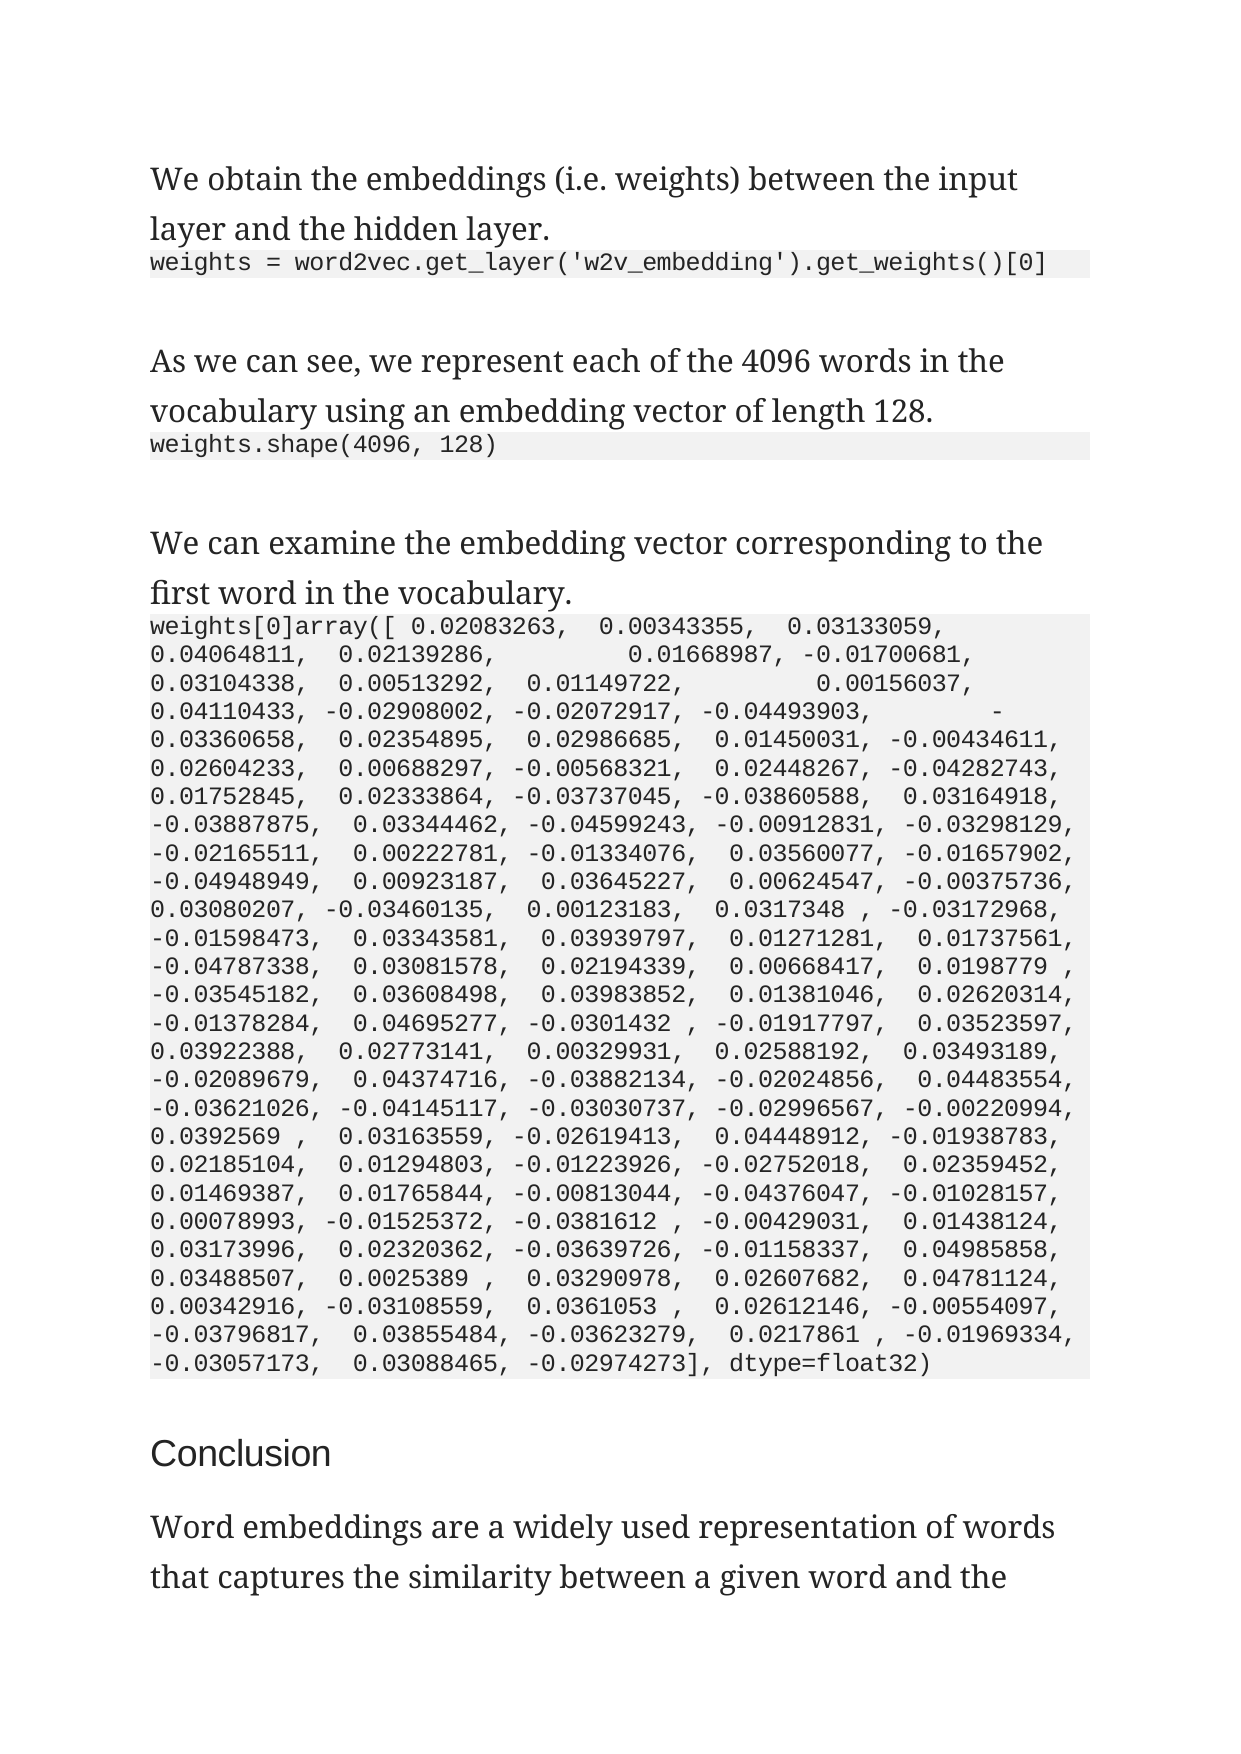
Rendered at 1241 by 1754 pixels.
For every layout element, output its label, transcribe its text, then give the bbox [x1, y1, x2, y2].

text We can examine the embedding vector corresponding to the first word in the vocabulary. [150, 514, 1090, 614]
subtitle Conclusion [150, 1427, 1090, 1474]
text weights.shape(4096, 128) [150, 432, 1090, 460]
text weights = word2vec.get_layer('w2v_embedding').get_weights()[0] [150, 250, 1090, 278]
text weights[0]array([ 0.02083263, 0.00343355, 0.03133059, 0.04064811, 0.02139286, 0.01668987, -0.01700681, 0.03104338, 0.00513292, 0.01149722, 0.00156037, 0.04110433, -0.02908002, -0.02072917, -0.04493903, -0.03360658, 0.02354895, 0.02986685, 0.01450031, -0.00434611, 0.02604233, 0.00688297, -0.00568321, 0.02448267, -0.04282743, 0.01752845, 0.02333864, -0.03737045, -0.03860588, 0.03164918, -0.03887875, 0.03344462, -0.04599243, -0.00912831, -0.03298129, -0.02165511, 0.00222781, -0.01334076, 0.03560077, -0.01657902, -0.04948949, 0.00923187, 0.03645227, 0.00624547, -0.00375736, 0.03080207, -0.03460135, 0.00123183, 0.0317348 , -0.03172968, -0.01598473, 0.03343581, 0.03939797, 0.01271281, 0.01737561, -0.04787338, 0.03081578, 0.02194339, 0.00668417, 0.0198779 , -0.03545182, 0.03608498, 0.03983852, 0.01381046, 0.02620314, -0.01378284, 0.04695277, -0.0301432 , -0.01917797, 0.03523597, 0.03922388, 0.02773141, 0.00329931, 0.02588192, 0.03493189, -0.02089679, 0.04374716, -0.03882134, -0.02024856, 0.04483554, -0.03621026, -0.04145117, -0.03030737, -0.02996567, -0.00220994, 0.0392569 , 0.03163559, -0.02619413, 0.04448912, -0.01938783, 0.02185104, 0.01294803, -0.01223926, -0.02752018, 0.02359452, 0.01469387, 0.01765844, -0.00813044, -0.04376047, -0.01028157, 0.00078993, -0.01525372, -0.0381612 , -0.00429031, 0.01438124, 0.03173996, 0.02320362, -0.03639726, -0.01158337, 0.04985858, 0.03488507, 0.0025389 , 0.03290978, 0.02607682, 0.04781124, 0.00342916, -0.03108559, 0.0361053 , 0.02612146, -0.00554097, -0.03796817, 0.03855484, -0.03623279, 0.0217861 , -0.01969334, -0.03057173, 0.03088465, -0.02974273], dtype=float32) [150, 614, 1090, 1379]
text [150, 1498, 1090, 1598]
text We obtain the embeddings (i.e. weights) between the input layer and the hidden layer. [150, 150, 1090, 250]
text As we can see, we represent each of the 4096 words in the vocabulary using an embedding vector of length 128. [150, 332, 1090, 432]
